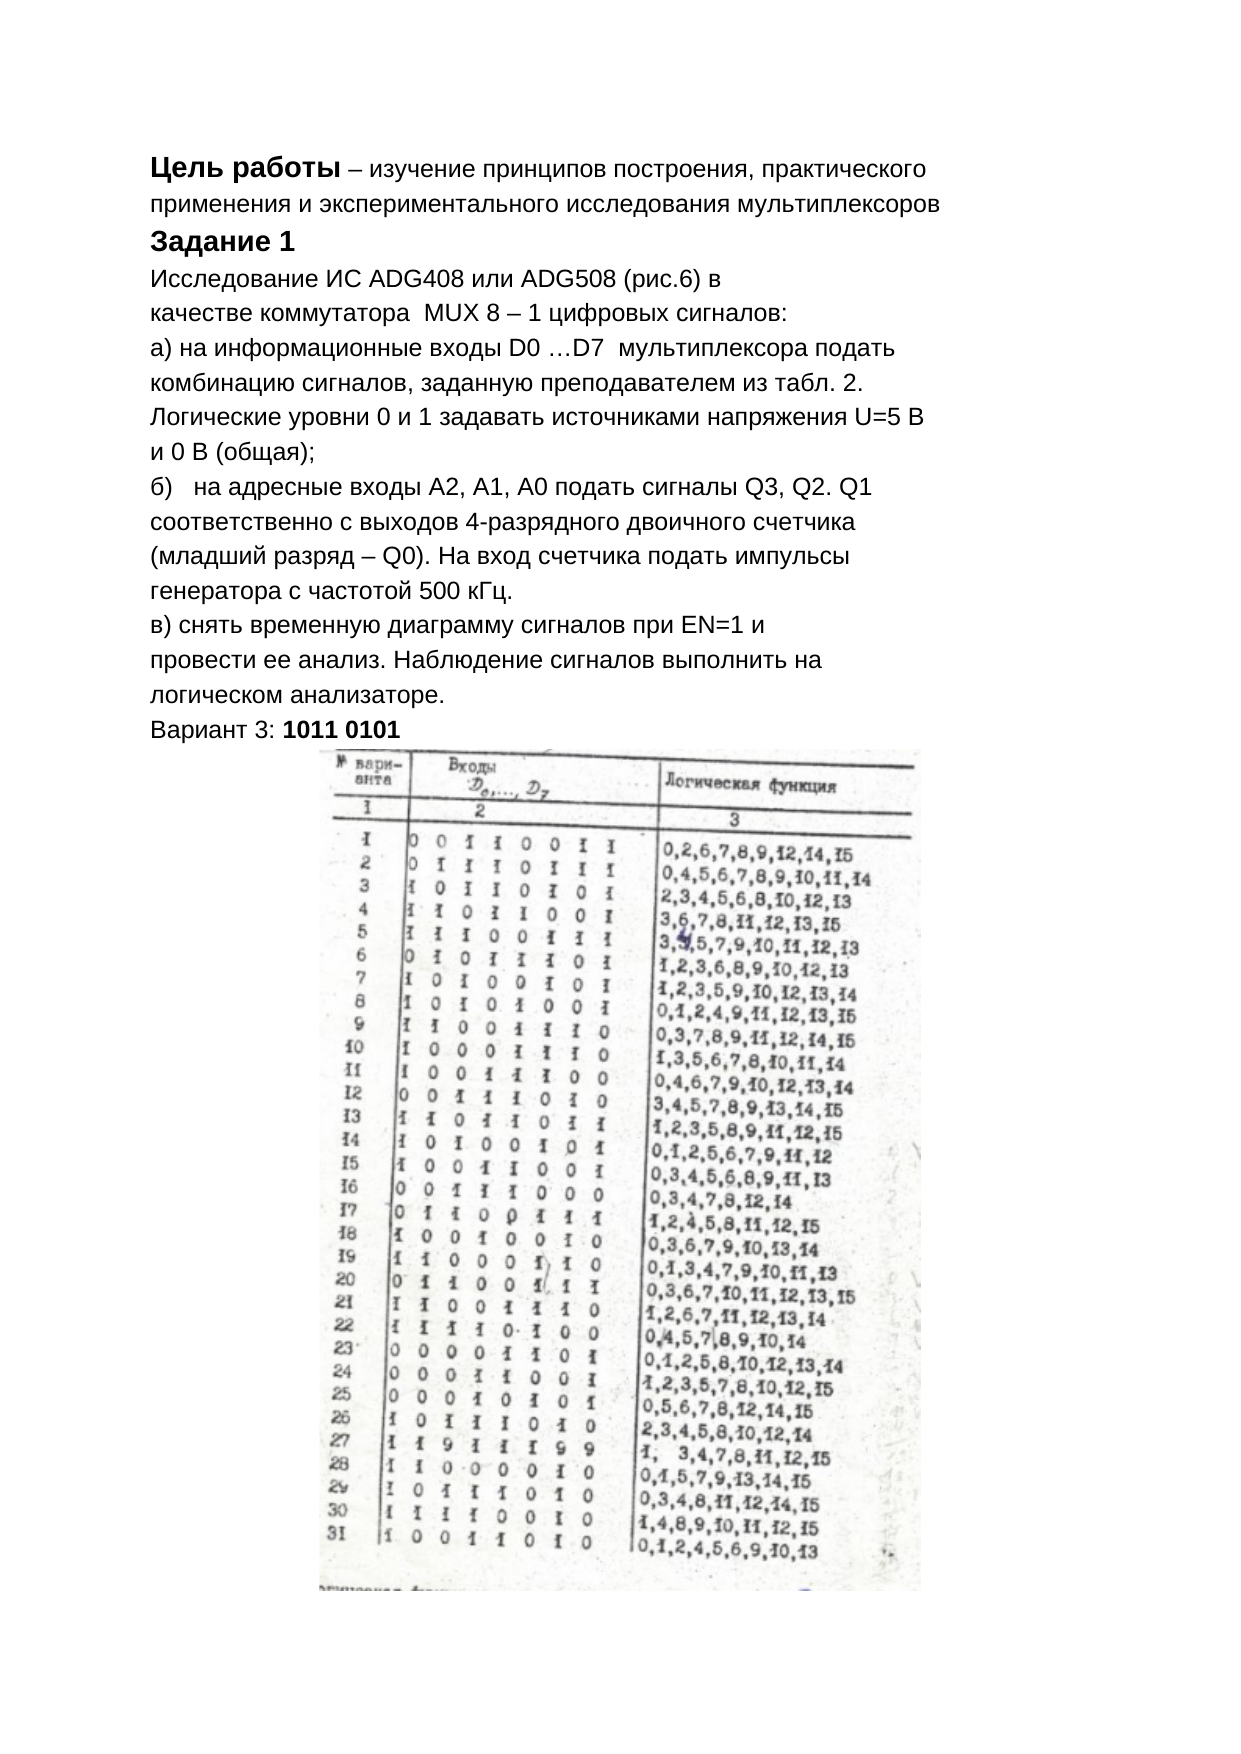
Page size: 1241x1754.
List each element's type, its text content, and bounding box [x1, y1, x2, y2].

text (младший разряд – Q0). На вход счетчика подать импульсы [150, 541, 1090, 570]
text Исследование ИС ADG408 или ADG508 (рис.6) в [150, 264, 1090, 292]
text Вариант 3: 1011 0101 [150, 714, 1090, 743]
text комбинацию сигналов, заданную преподавателем из табл. 2. [150, 368, 1090, 396]
picture [319, 749, 921, 1591]
text Логические уровни 0 и 1 задавать источниками напряжения U=5 В [150, 402, 1090, 431]
text соответственно c выходов 4-разрядного двоичного счетчика [150, 506, 1090, 535]
text а) на информационные входы D0 …D7 мультиплексора подать [150, 333, 1090, 362]
text и 0 В (общая); [150, 437, 1090, 466]
text Цель работы – изучение принципов построения, практического [150, 150, 1090, 183]
text логическом анализаторе. [150, 680, 1090, 709]
text в) снять временную диаграмму сигналов при EN=1 и [150, 611, 1090, 639]
text применения и экспериментального исследования мультиплексоров [150, 189, 1090, 218]
text качестве коммутатора MUX 8 – 1 цифровых сигналов: [150, 298, 1090, 327]
subtitle Задание 1 [150, 224, 1090, 258]
text б) на адресные входы А2, А1, А0 подать сигналы Q3, Q2. Q1 [150, 472, 1090, 501]
text генератора с частотой 500 кГц. [150, 576, 1090, 604]
text провести ее анализ. Наблюдение сигналов выполнить на [150, 645, 1090, 674]
